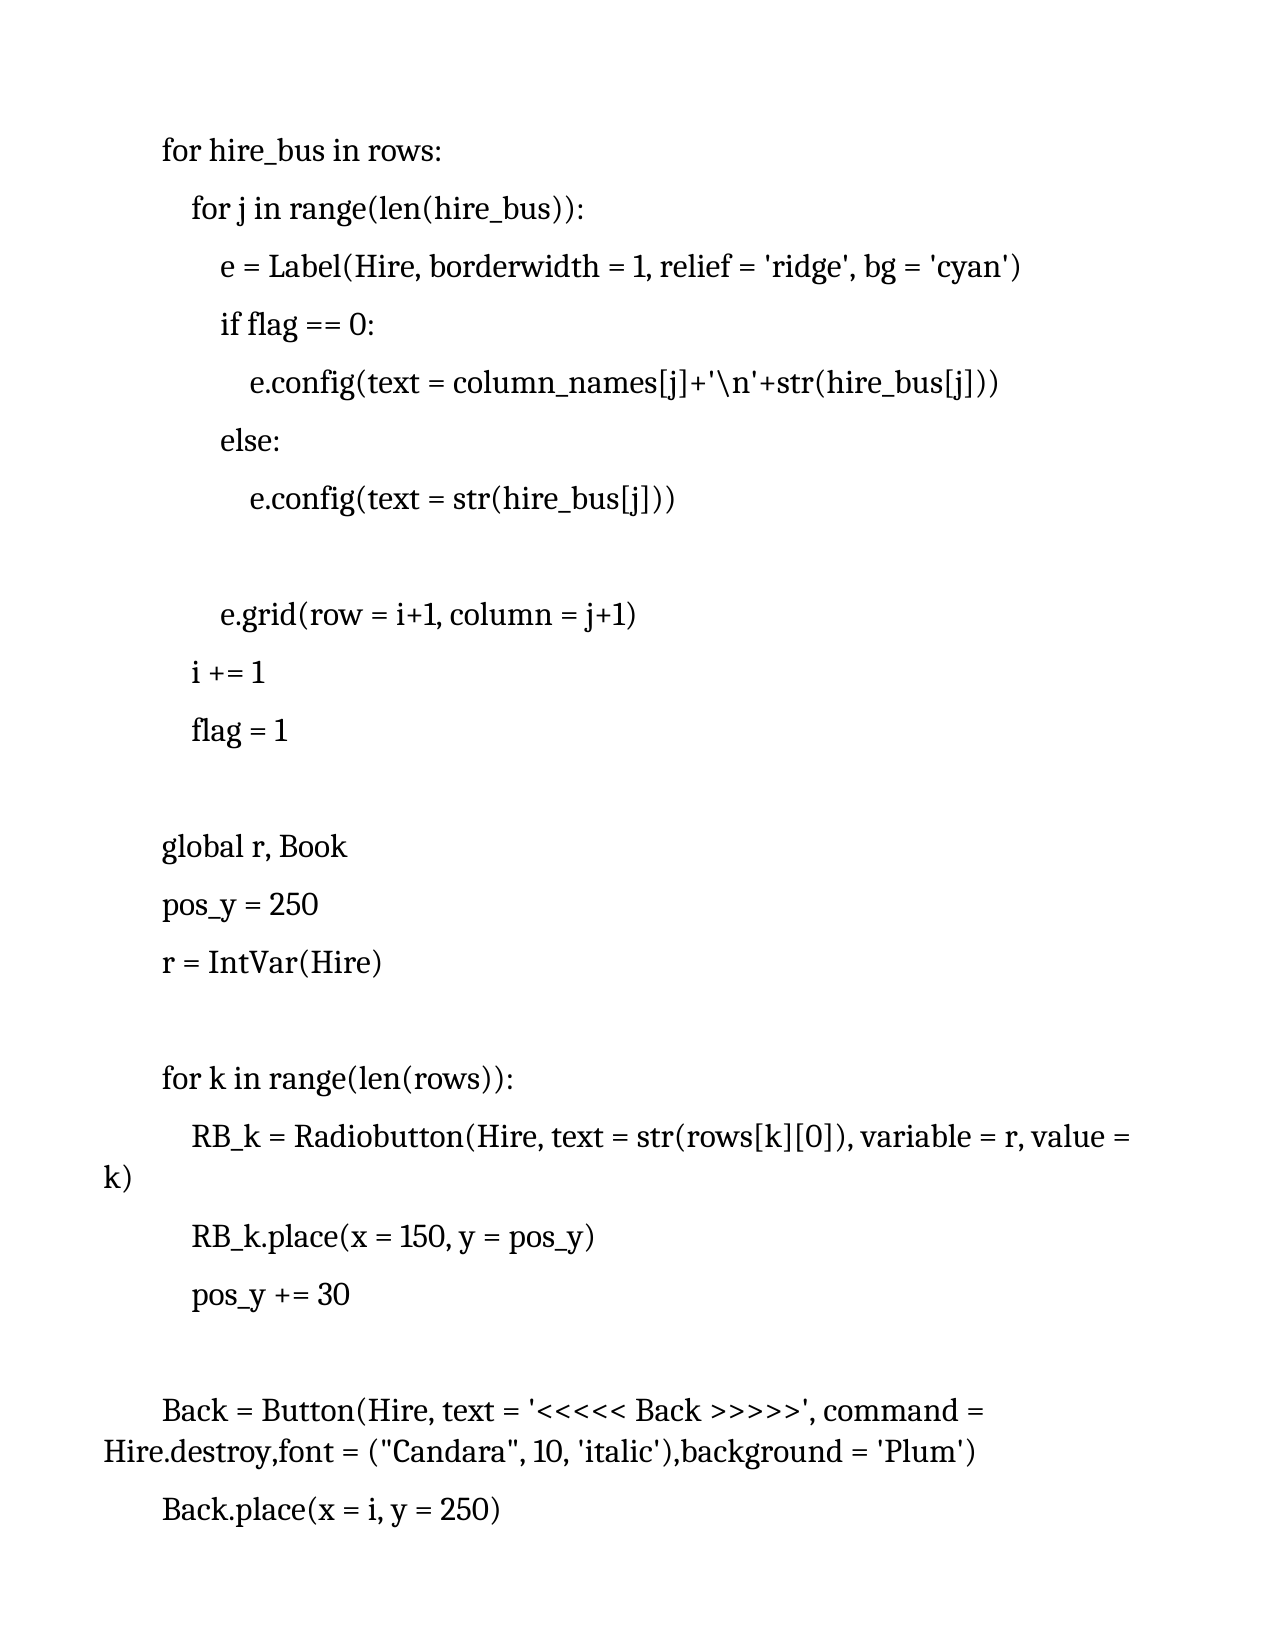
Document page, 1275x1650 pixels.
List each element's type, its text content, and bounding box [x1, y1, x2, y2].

text else: [103, 421, 1162, 460]
text for hire_bus in rows: [103, 131, 1162, 169]
text e.config(text = str(hire_bus[j])) [103, 479, 1162, 518]
text if flag == 0: [103, 305, 1162, 344]
text pos_y = 250 [103, 886, 1162, 924]
text e.config(text = column_names[j]+'\n'+str(hire_bus[j])) [103, 363, 1162, 402]
text Back.place(x = i, y = 250) [103, 1490, 1162, 1529]
text for k in range(len(rows)): [103, 1059, 1162, 1098]
text i += 1 [103, 653, 1162, 692]
text Back = Button(Hire, text = '<<<<< Back >>>>>', command = Hire.destroy,font = ("Candara", 10, 'italic'),background = 'Plum') [103, 1391, 1162, 1471]
text r = IntVar(Hire) [103, 943, 1162, 982]
text e = Label(Hire, borderwidth = 1, relief = 'ridge', bg = 'cyan') [103, 247, 1162, 286]
text global r, Book [103, 827, 1162, 866]
text RB_k.place(x = 150, y = pos_y) [103, 1217, 1162, 1255]
text pos_y += 30 [103, 1275, 1162, 1313]
text RB_k = Radiobutton(Hire, text = str(rows[k][0]), variable = r, value = k) [103, 1118, 1162, 1197]
text for j in range(len(hire_bus)): [103, 189, 1162, 228]
text flag = 1 [103, 711, 1162, 750]
text e.grid(row = i+1, column = j+1) [103, 595, 1162, 634]
